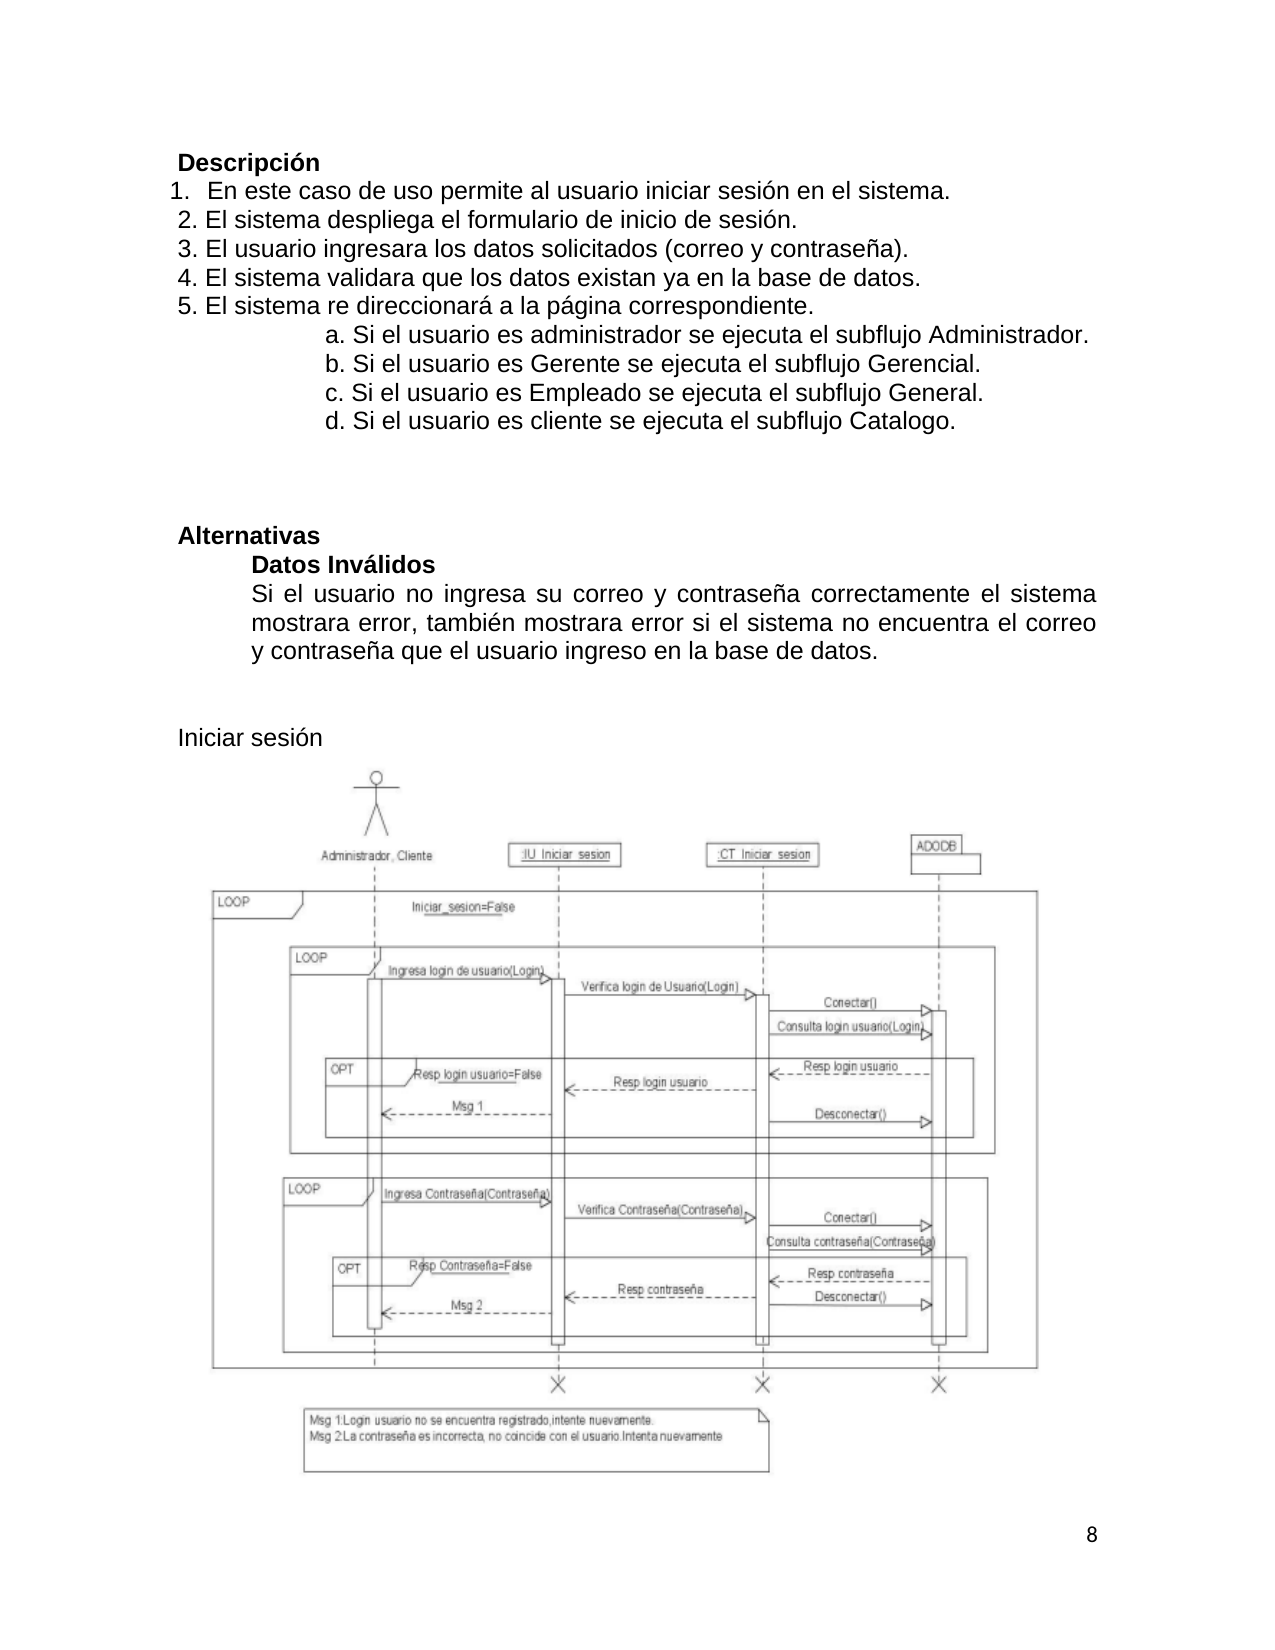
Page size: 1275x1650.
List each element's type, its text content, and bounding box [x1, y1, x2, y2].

list En este caso de uso permite al usuario iniciar sesión en el sistema. [169, 176, 1098, 205]
picture [177, 751, 1098, 1503]
text d. Si el usuario es cliente se ejecuta el subflujo Catalogo. [251, 406, 1098, 435]
text Alternativas [177, 521, 1098, 550]
text 5. El sistema re direccionará a la página correspondiente. [177, 291, 1098, 320]
text 3. El usuario ingresara los datos solicitados (correo y contraseña). [177, 234, 1098, 263]
text Iniciar sesión [177, 723, 1098, 751]
text 4. El sistema validara que los datos existan ya en la base de datos. [177, 263, 1098, 291]
text a. Si el usuario es administrador se ejecuta el subflujo Administrador. [325, 320, 1098, 349]
text c. Si el usuario es Empleado se ejecuta el subflujo General. [251, 378, 1098, 406]
text 2. El sistema despliega el formulario de inicio de sesión. [177, 205, 1098, 234]
text Datos Inválidos [177, 550, 1098, 579]
text Si el usuario no ingresa su correo y contraseña correctamente el sistema mostrara error, también mostrara error si el sistema no encuentra el correo y contraseña que el usuario ingreso en la base de datos. [251, 579, 1098, 665]
text b. Si el usuario es Gerente se ejecuta el subflujo Gerencial. [251, 349, 1098, 378]
subtitle Descripción [177, 148, 1098, 176]
